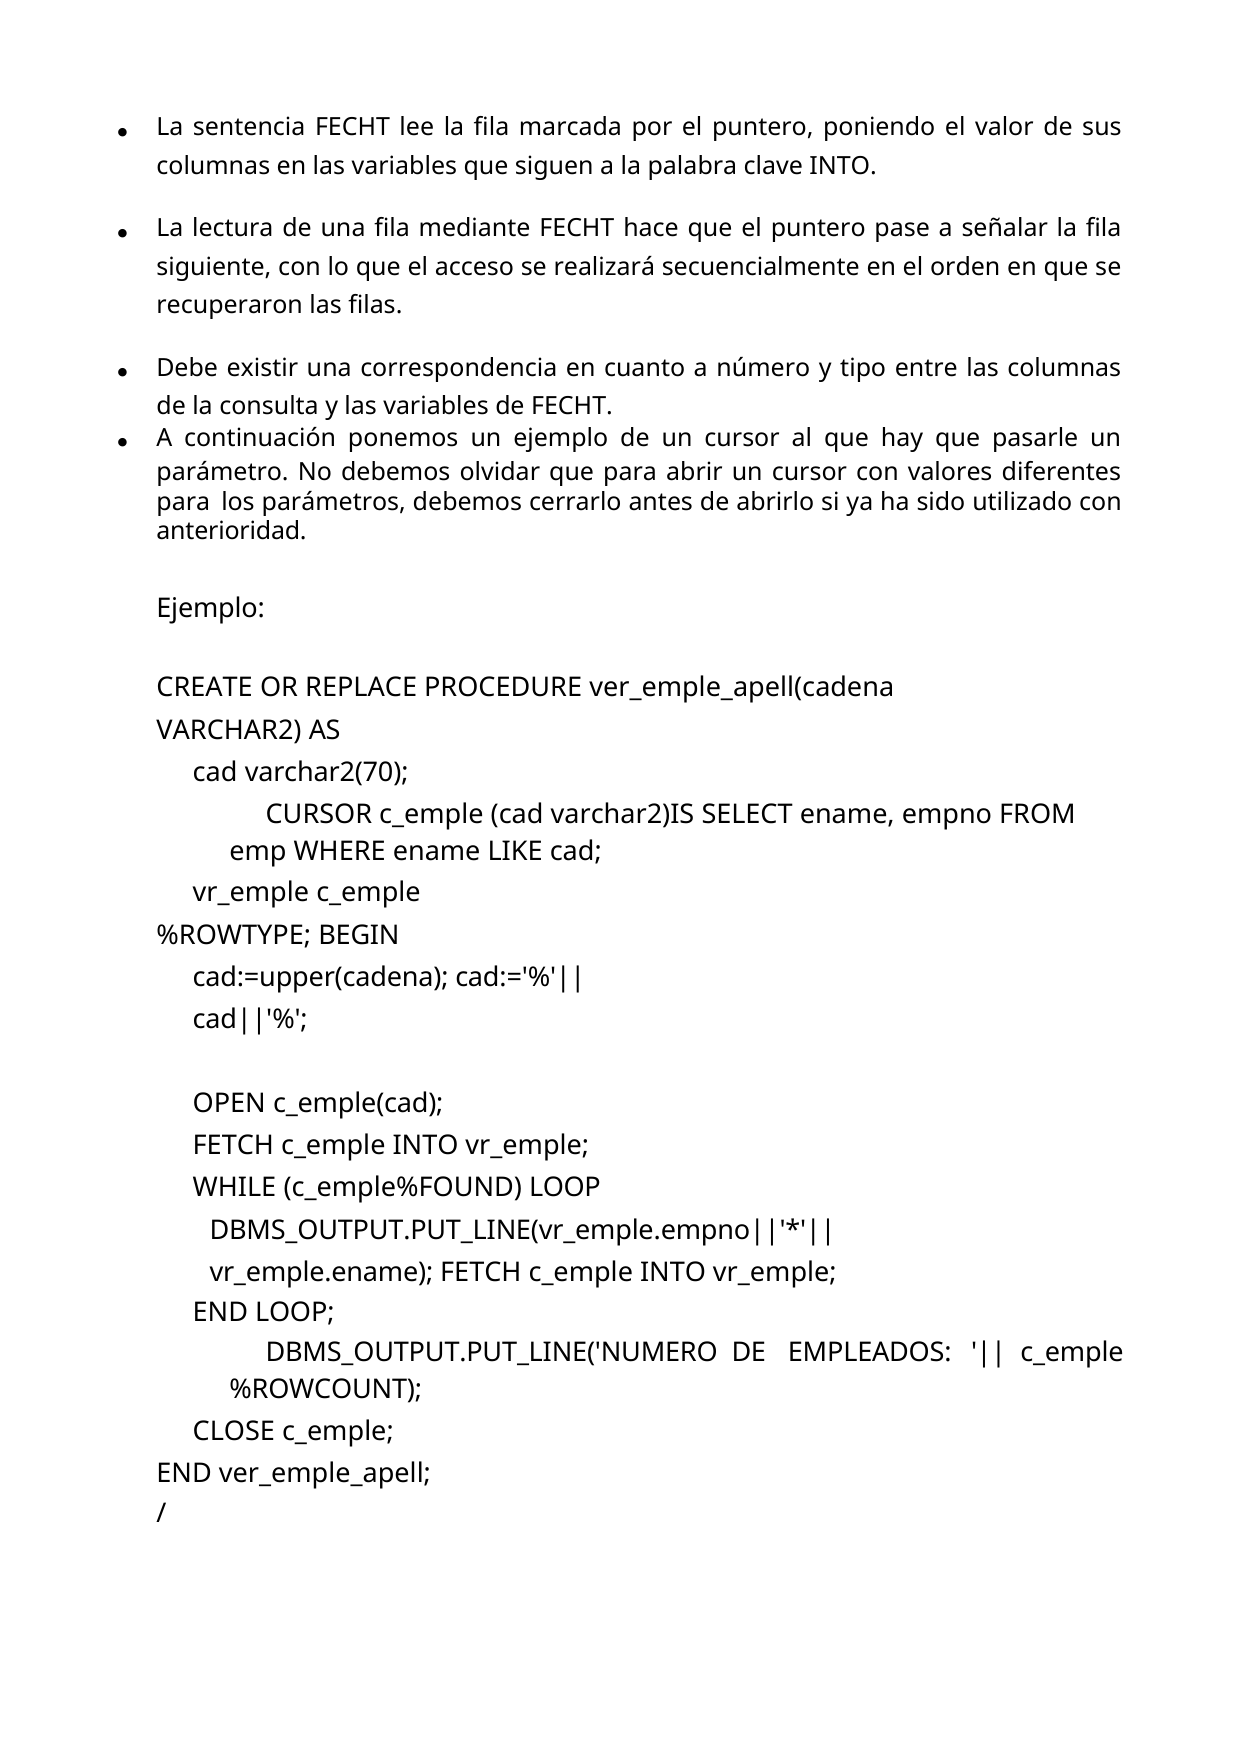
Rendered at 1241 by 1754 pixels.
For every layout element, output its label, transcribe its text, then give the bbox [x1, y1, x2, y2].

text FETCH c_emple INTO vr_emple; WHILE (c_emple%FOUND) LOOP [192, 1125, 659, 1205]
list A continuación ponemos un ejemplo de un cursor al que hay que pasarle un parámetro. No debemos olvidar que para abrir un cursor con valores diferentes para los parámetros, debemos cerrarlo antes de abrirlo si ya ha sido utilizado con anterioridad. [118, 428, 1123, 545]
text cad:=upper(cadena); cad:='%'||cad||'%'; [192, 958, 659, 1037]
text CREATE OR REPLACE PROCEDURE ver_emple_apell(cadena VARCHAR2) AS [156, 668, 1025, 747]
subtitle END LOOP; [192, 1295, 1240, 1327]
subtitle %ROWCOUNT); [229, 1370, 1240, 1407]
text DBMS_OUTPUT.PUT_LINE(vr_emple.empno||'*'||vr_emple.ename); FETCH c_emple INTO vr_emple; [209, 1210, 1025, 1289]
text CURSOR c_emple (cad varchar2)IS SELECT ename, empno FROM emp WHERE ename LIKE cad; [229, 794, 1123, 868]
list La lectura de una fila mediante FECHT hace que el puntero pase a señalar la fila siguiente, con lo que el acceso se realizará secuencialmente en el orden en que se recuperaron las filas. [118, 212, 1123, 327]
text CLOSE c_emple; END ver_emple_apell; [156, 1411, 439, 1491]
text / [156, 1496, 1240, 1529]
text OPEN c_emple(cad); [192, 1084, 1240, 1121]
text Ejemplo: [156, 589, 1240, 626]
list Debe existir una correspondencia en cuanto a número y tipo entre las columnas de la consulta y las variables de FECHT. [118, 351, 1123, 428]
text DBMS_OUTPUT.PUT_LINE('NUMERO DE EMPLEADOS: '|| c_emple [265, 1332, 1240, 1369]
list La sentencia FECHT lee la fila marcada por el puntero, poniendo el valor de sus columnas en las variables que siguen a la palabra clave INTO. [118, 111, 1123, 187]
text vr_emple c_emple%ROWTYPE; BEGIN [156, 873, 569, 952]
text cad varchar2(70); [192, 753, 1240, 789]
